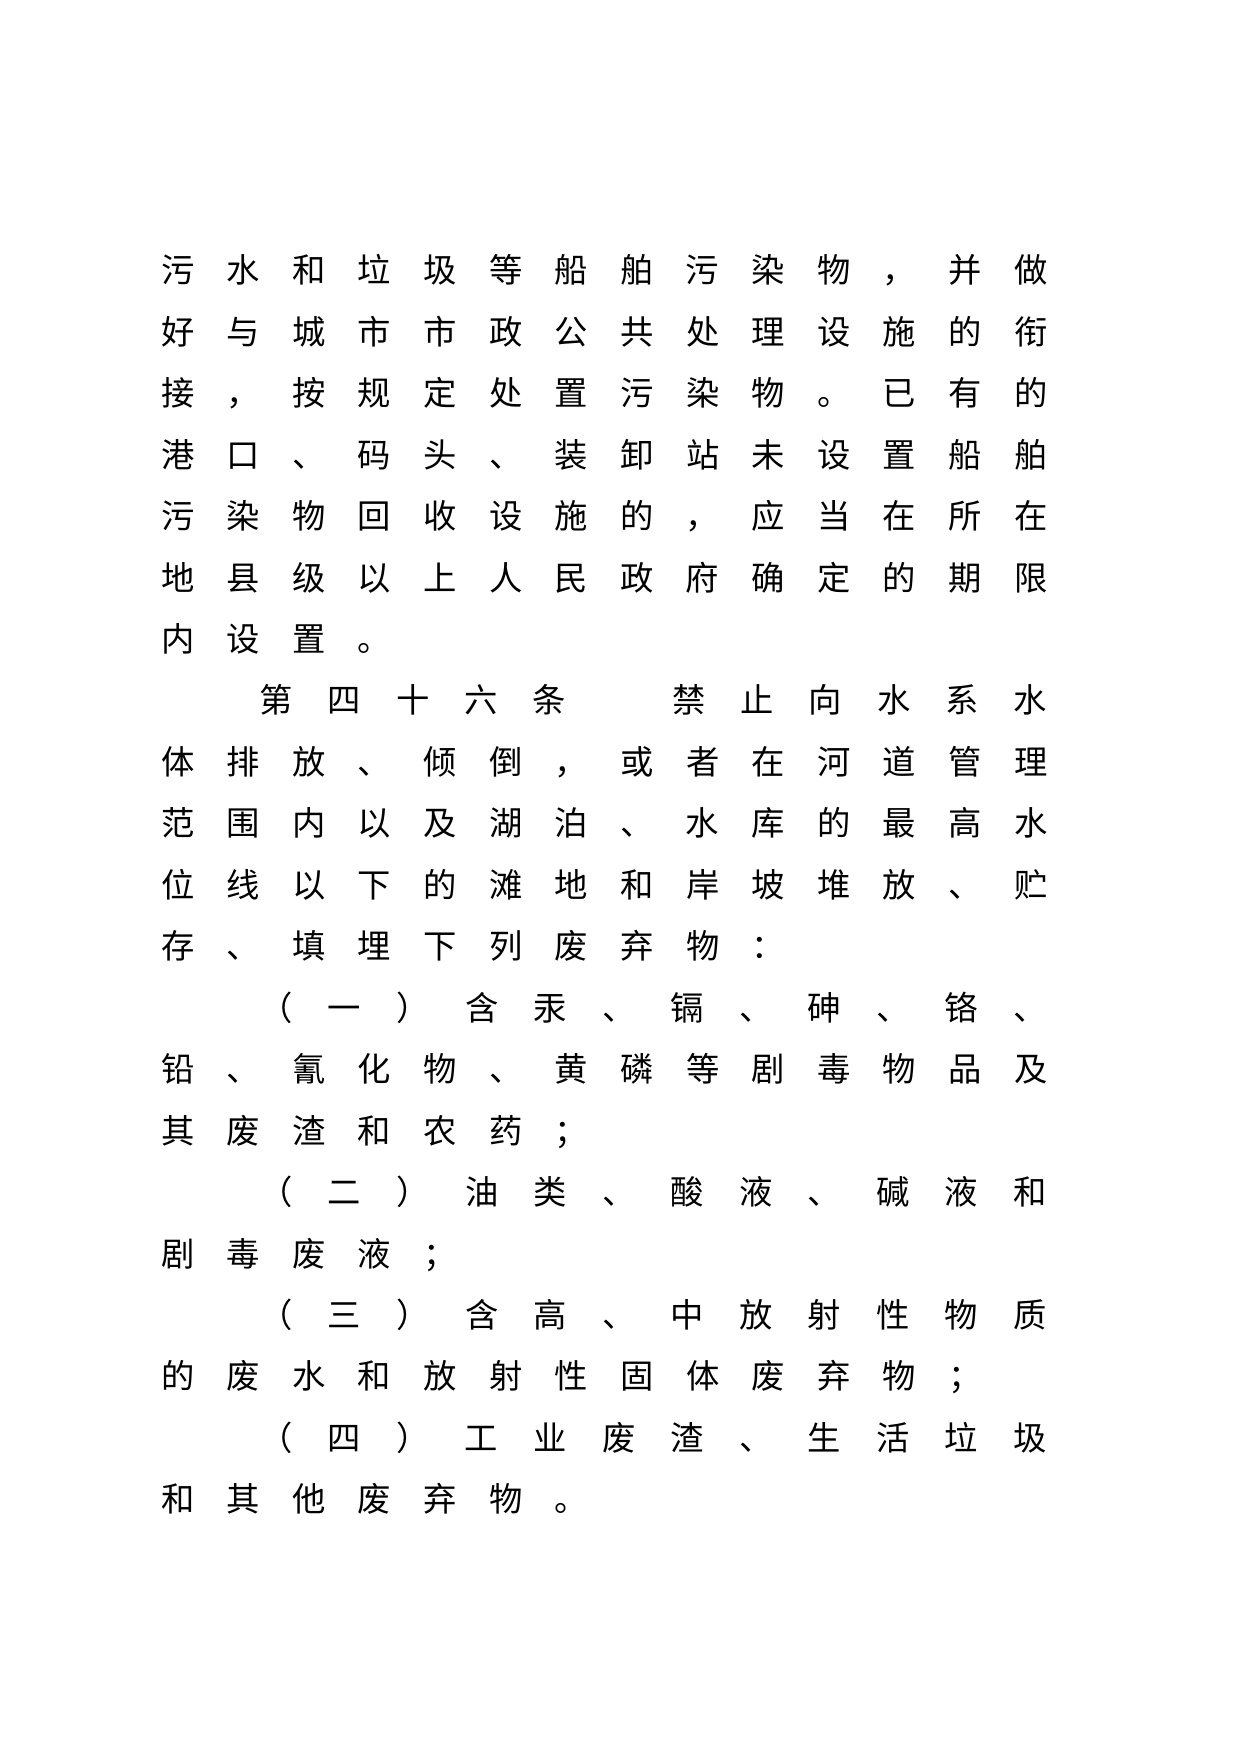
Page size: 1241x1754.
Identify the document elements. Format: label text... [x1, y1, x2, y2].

text （四）工业废渣、生活垃圾和其他废弃物。 [161, 1405, 1079, 1528]
text （二）油类、酸液、碱液和剧毒废液； [161, 1159, 1079, 1282]
text （三）含高、中放射性物质的废水和放射性固体废弃物； [161, 1282, 1079, 1405]
text 第四十六条 禁止向水系水体排放、倾倒，或者在河道管理范围内以及湖泊、水库的最高水位线以下的滩地和岸坡堆放、贮存、填埋下列废弃物： [161, 668, 1079, 975]
text （一）含汞、镉、砷、铬、铅、氰化物、黄磷等剧毒物品及其废渣和农药； [161, 975, 1079, 1159]
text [161, 237, 1079, 668]
